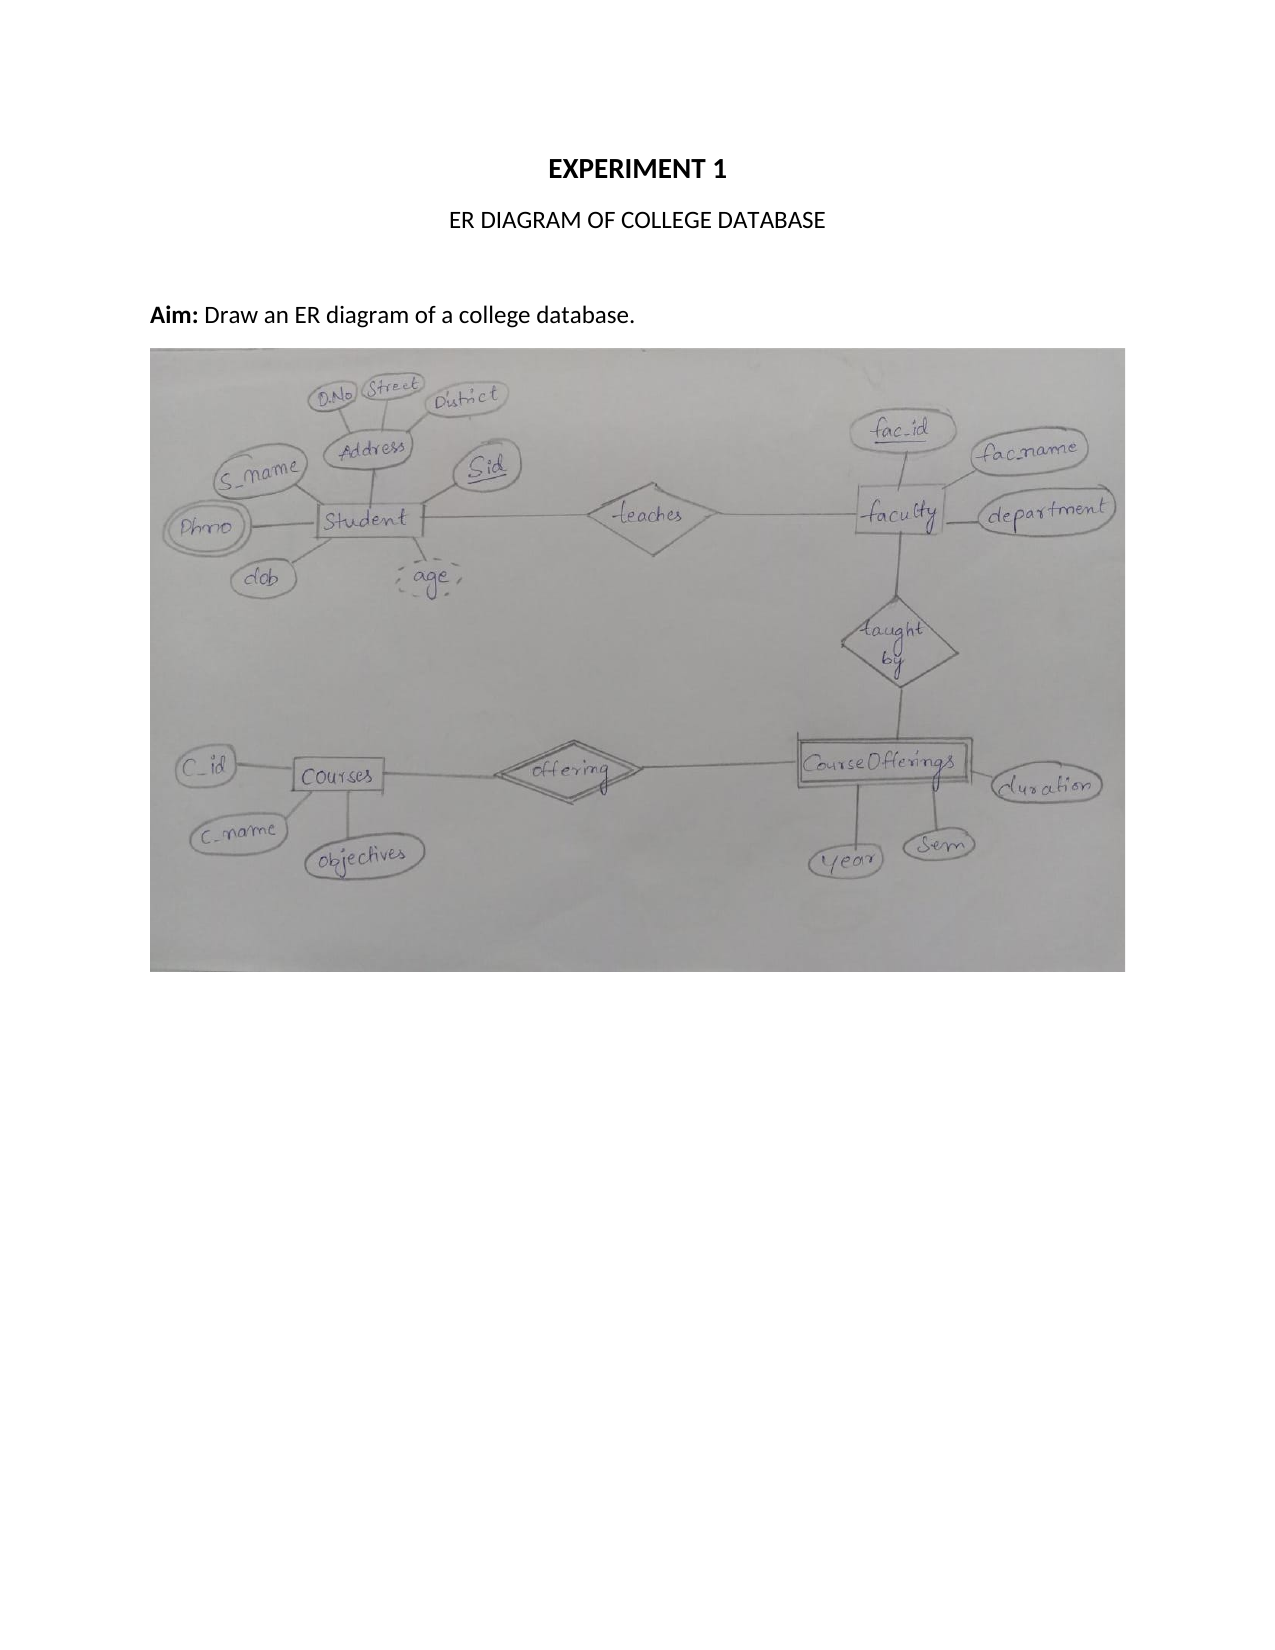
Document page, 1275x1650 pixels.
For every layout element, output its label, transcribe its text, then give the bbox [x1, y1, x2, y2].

text Aim: Draw an ER diagram of a college database. [150, 300, 1125, 330]
picture [150, 348, 1125, 972]
text EXPERIMENT 1 [150, 150, 1125, 186]
text ER DIAGRAM OF COLLEGE DATABASE [150, 204, 1125, 235]
